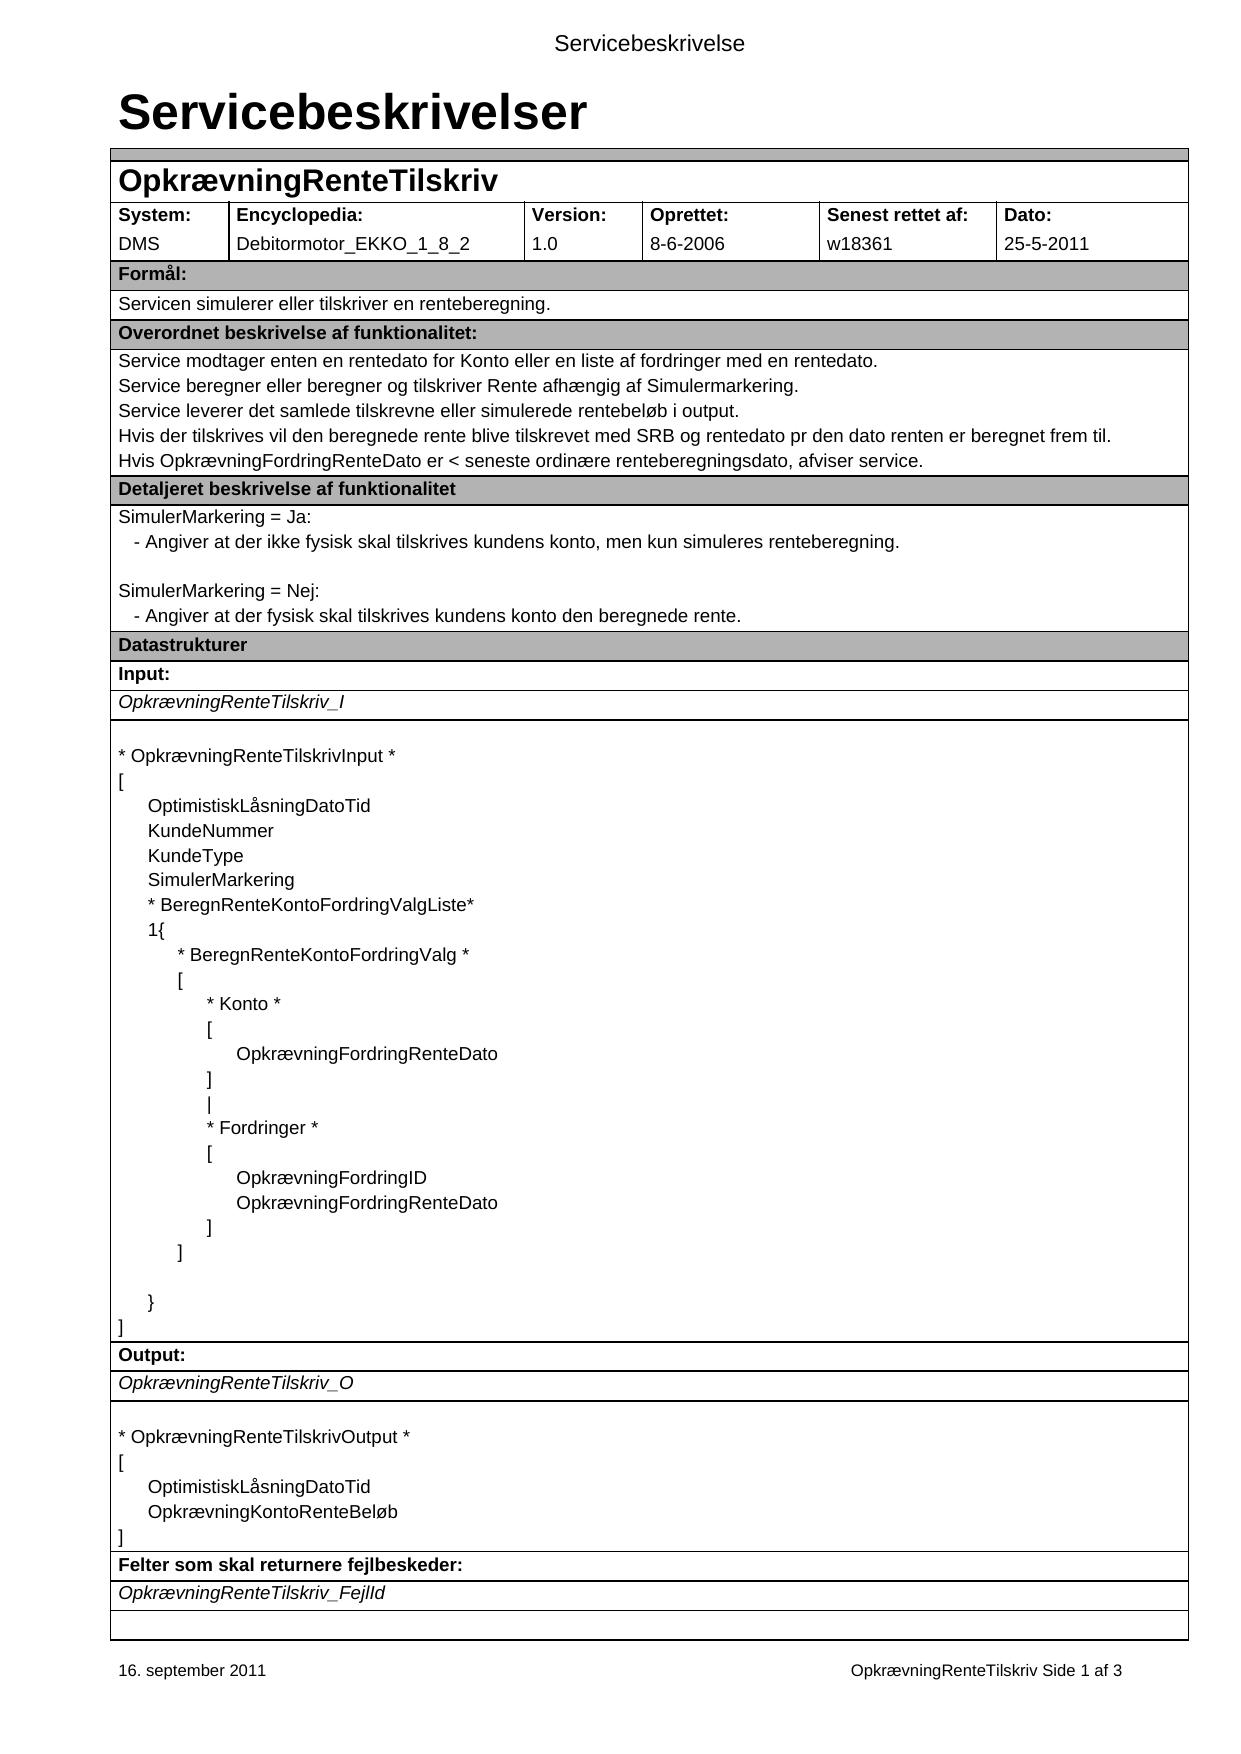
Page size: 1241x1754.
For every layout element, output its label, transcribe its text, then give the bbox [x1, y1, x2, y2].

table_cell Senest rettet af: [820, 203, 996, 231]
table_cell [111, 1611, 1188, 1639]
table_cell Detaljeret beskrivelse af funktionalitet [111, 477, 1188, 504]
table_cell Service modtager enten en rentedato for Konto eller en liste af fordringer med en rentedato. Service beregner eller beregner og tilskriver Rente afhængig af Simulermarkering. Service leverer det samlede tilskrevne eller simulerede rentebeløb i output. Hvis der tilskrives vil den beregnede rente blive tilskrevet med SRB og rentedato pr den dato renten er beregnet frem til. Hvis OpkrævningFordringRenteDato er < seneste ordinære renteberegningsdato, afviser service. [111, 350, 1188, 475]
table_cell Overordnet beskrivelse af funktionalitet: [111, 321, 1188, 349]
table_cell OpkrævningRenteTilskriv_I [111, 691, 1188, 719]
table_cell DMS [111, 231, 228, 260]
table_cell 25-5-2011 [997, 231, 1188, 260]
table_cell SimulerMarkering = Ja: - Angiver at der ikke fysisk skal tilskrives kundens konto, men kun simuleres renteberegning. SimulerMarkering = Nej: - Angiver at der fysisk skal tilskrives kundens konto den beregnede rente. [111, 506, 1188, 631]
table_cell OpkrævningRenteTilskriv_FejlId [111, 1582, 1188, 1610]
table_cell Output: [111, 1343, 1188, 1370]
table_cell Datastrukturer [111, 632, 1188, 660]
table_cell Input: [111, 662, 1188, 689]
table_cell Dato: [997, 203, 1188, 231]
table_cell Servicen simulerer eller tilskriver en renteberegning. [111, 291, 1188, 319]
table_cell * OpkrævningRenteTilskrivOutput * [ OptimistiskLåsningDatoTid OpkrævningKontoRenteBeløb ] [111, 1402, 1188, 1551]
table_cell w18361 [820, 231, 996, 260]
table_header [111, 149, 1188, 160]
table_cell Formål: [111, 262, 1188, 290]
table_cell System: [111, 203, 228, 231]
table_cell OpkrævningRenteTilskriv_O [111, 1372, 1188, 1400]
table_cell 1.0 [525, 231, 642, 260]
table_cell OpkrævningRenteTilskriv [111, 162, 1188, 201]
table_cell Felter som skal returnere fejlbeskeder: [111, 1552, 1188, 1580]
table_cell 8-6-2006 [643, 231, 819, 260]
table_cell * OpkrævningRenteTilskrivInput * [ OptimistiskLåsningDatoTid KundeNummer KundeType SimulerMarkering * BeregnRenteKontoFordringValgListe* 1{ * BeregnRenteKontoFordringValg * [ * Konto * [ OpkrævningFordringRenteDato ] | * Fordringer * [ OpkrævningFordringID OpkrævningFordringRenteDato ] ] } ] [111, 721, 1188, 1341]
table_cell Encyclopedia: [230, 203, 524, 231]
table_cell Debitormotor_EKKO_1_8_2 [230, 231, 524, 260]
table_cell Oprettet: [643, 203, 819, 231]
table_cell Version: [525, 203, 642, 231]
text Servicebeskrivelser [118, 82, 1181, 140]
